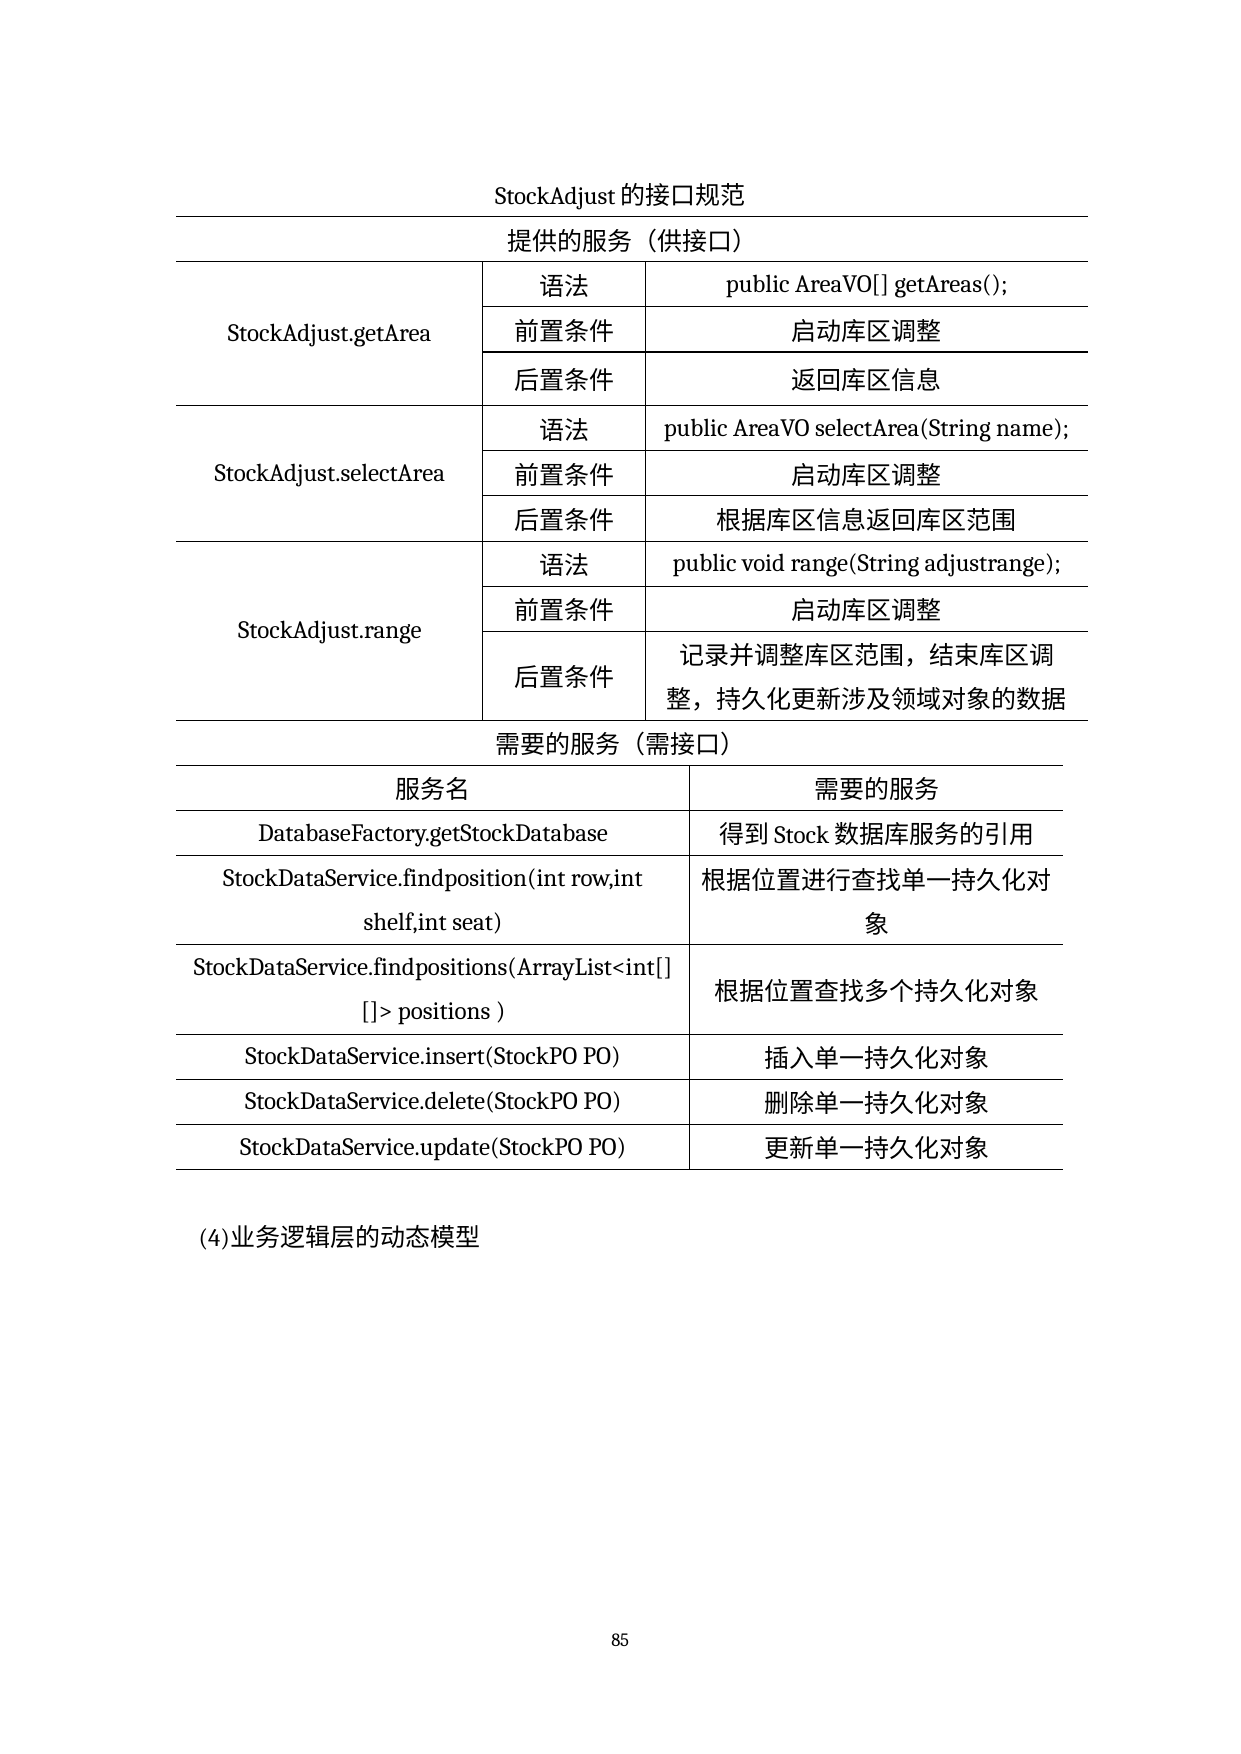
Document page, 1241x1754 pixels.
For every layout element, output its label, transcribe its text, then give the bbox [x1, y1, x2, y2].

table_cell 根据位置进行查找单一持久化对象 [690, 856, 1063, 944]
text (4)业务逻辑层的动态模型 [187, 1214, 1053, 1258]
table_cell 启动库区调整 [646, 451, 1088, 495]
table_cell 语法 [483, 542, 645, 586]
table_cell 后置条件 [483, 632, 645, 720]
table_cell 更新单一持久化对象 [690, 1125, 1063, 1169]
table_cell 后置条件 [483, 496, 645, 541]
table_cell StockAdjust.getArea [176, 262, 482, 405]
table_cell 根据位置查找多个持久化对象 [690, 945, 1063, 1033]
table_header 需要的服务 [690, 766, 1063, 810]
text 需要的服务（需接口） [187, 721, 1053, 765]
table_cell StockDataService.findposition(int row,int shelf,int seat) [176, 856, 689, 944]
table_cell DatabaseFactory.getStockDatabase [176, 811, 689, 855]
table_cell StockAdjust.selectArea [176, 406, 482, 541]
table_header 提供的服务（供接口） [176, 217, 1088, 261]
table_cell 前置条件 [483, 587, 645, 631]
table_cell 得到Stock数据库服务的引用 [690, 811, 1063, 855]
table_cell 返回库区信息 [646, 353, 1088, 405]
table_cell StockDataService.findpositions(ArrayList<int[][]> positions ) [176, 945, 689, 1033]
table_cell public AreaVO selectArea(String name); [646, 406, 1088, 450]
table_cell 启动库区调整 [646, 587, 1088, 631]
table_cell public AreaVO[] getAreas(); [646, 262, 1088, 306]
table_cell StockAdjust.range [176, 542, 482, 720]
table_cell 语法 [483, 262, 645, 306]
table_cell 插入单一持久化对象 [690, 1035, 1063, 1079]
table_cell StockDataService.delete(StockPO PO) [176, 1080, 689, 1124]
table_cell 语法 [483, 406, 645, 450]
table_cell 前置条件 [483, 451, 645, 495]
table_cell 删除单一持久化对象 [690, 1080, 1063, 1124]
table_cell public void range(String adjustrange); [646, 542, 1088, 586]
table_cell StockDataService.update(StockPO PO) [176, 1125, 689, 1169]
table_cell StockDataService.insert(StockPO PO) [176, 1035, 689, 1079]
table_cell 根据库区信息返回库区范围 [646, 496, 1088, 541]
text StockAdjust的接口规范 [187, 172, 1053, 216]
table_cell 后置条件 [483, 353, 645, 405]
table_cell 启动库区调整 [646, 307, 1088, 351]
table_cell 前置条件 [483, 307, 645, 351]
table_header 服务名 [176, 766, 689, 810]
table_cell 记录并调整库区范围，结束库区调整，持久化更新涉及领域对象的数据 [646, 632, 1088, 720]
